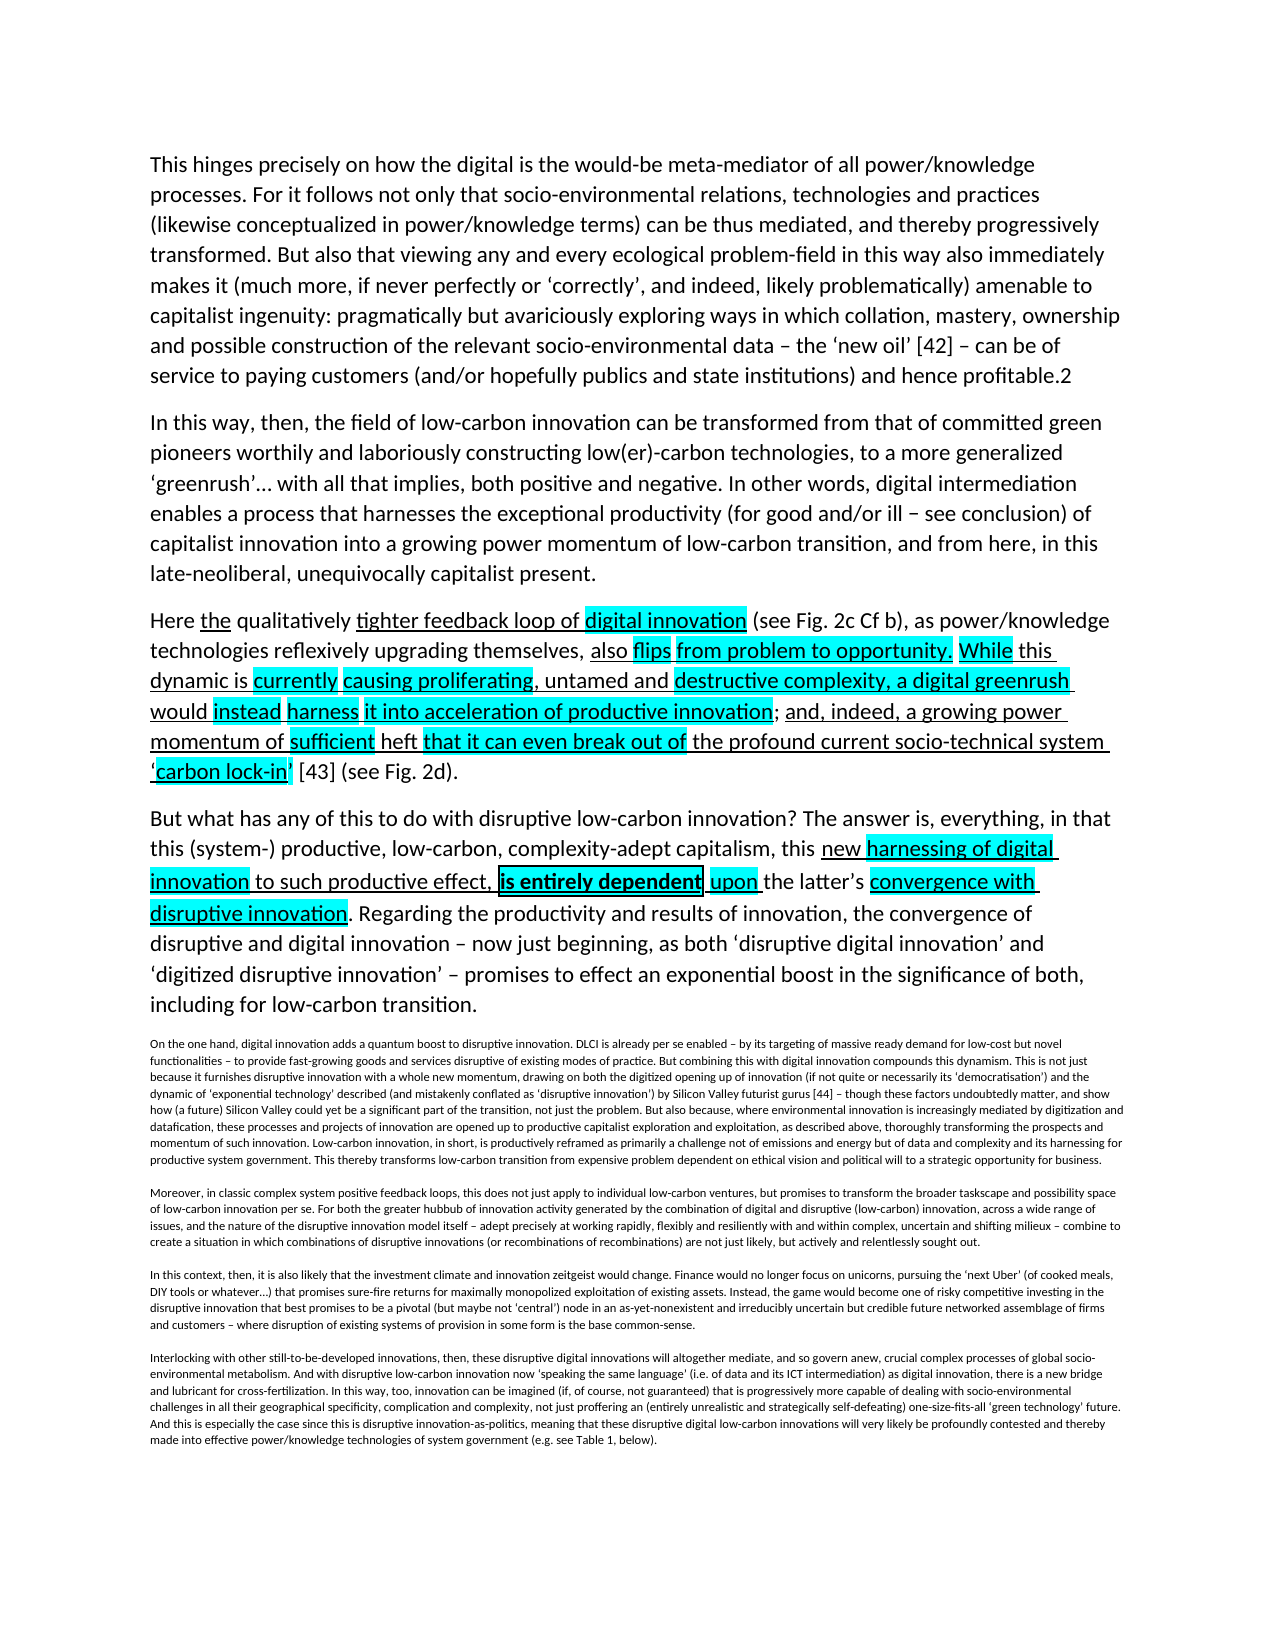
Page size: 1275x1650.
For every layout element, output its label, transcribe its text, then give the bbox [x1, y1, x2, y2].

text Moreover, in classic complex system positive feedback loops, this does not just apply to individual low-carbon ventures, but promises to transform the broader taskscape and possibility space of low-carbon innovation per se. For both the greater hubbub of innovation activity generated by the combination of digital and disruptive (low-carbon) innovation, across a wide range of issues, and the nature of the disruptive innovation model itself – adept precisely at working rapidly, flexibly and resiliently with and within complex, uncertain and shifting milieux – combine to create a situation in which combinations of disruptive innovations (or recombinations of recombinations) are not just likely, but actively and relentlessly sought out. [150, 1185, 1125, 1250]
text Interlocking with other still-to-be-developed innovations, then, these disruptive digital innovations will altogether mediate, and so govern anew, crucial complex processes of global socio-environmental metabolism. And with disruptive low-carbon innovation now ‘speaking the same language’ (i.e. of data and its ICT intermediation) as digital innovation, there is a new bridge and lubricant for cross-fertilization. In this way, too, innovation can be imagined (if, of course, not guaranteed) that is progressively more capable of dealing with socio-environmental challenges in all their geographical specificity, complication and complexity, not just proffering an (entirely unrealistic and strategically self-defeating) one-size-fits-all ‘green technology’ future. And this is especially the case since this is disruptive innovation-as-politics, meaning that these disruptive digital low-carbon innovations will very likely be profoundly contested and thereby made into effective power/knowledge technologies of system government (e.g. see Table 1, below). [150, 1350, 1125, 1448]
text In this context, then, it is also likely that the investment climate and innovation zeitgeist would change. Finance would no longer focus on unicorns, pursuing the ‘next Uber’ (of cooked meals, DIY tools or whatever…) that promises sure-fire returns for maximally monopolized exploitation of existing assets. Instead, the game would become one of risky competitive investing in the disruptive innovation that best promises to be a pivotal (but maybe not ‘central’) node in an as-yet-nonexistent and irreducibly uncertain but credible future networked assemblage of firms and customers – where disruption of existing systems of provision in some form is the base common-sense. [150, 1268, 1125, 1332]
text This hinges precisely on how the digital is the would-be meta-mediator of all power/knowledge processes. For it follows not only that socio-environmental relations, technologies and practices (likewise conceptualized in power/knowledge terms) can be thus mediated, and thereby progressively transformed. But also that viewing any and every ecological problem-field in this way also immediately makes it (much more, if never perfectly or ‘correctly’, and indeed, likely problematically) amenable to capitalist ingenuity: pragmatically but avariciously exploring ways in which collation, mastery, ownership and possible construction of the relevant socio-environmental data – the ‘new oil’ [42] – can be of service to paying customers (and/or hopefully publics and state institutions) and hence profitable.2 [150, 150, 1125, 389]
text But what has any of this to do with disruptive low-carbon innovation? The answer is, everything, in that this (system-) productive, low-carbon, complexity-adept capitalism, this new harnessing of digital innovation to such productive effect, is entirely dependent upon the latter’s convergence with disruptive innovation. Regarding the productivity and results of innovation, the convergence of disruptive and digital innovation – now just beginning, as both ‘disruptive digital innovation’ and ‘digitized disruptive innovation’ – promises to effect an exponential boost in the significance of both, including for low-carbon transition. [150, 804, 1125, 1018]
text In this way, then, the field of low-carbon innovation can be transformed from that of committed green pioneers worthily and laboriously constructing low(er)-carbon technologies, to a more generalized ‘greenrush’… with all that implies, both positive and negative. In other words, digital intermediation enables a process that harnesses the exceptional productivity (for good and/or ill − see conclusion) of capitalist innovation into a growing power momentum of low-carbon transition, and from here, in this late-neoliberal, unequivocally capitalist present. [150, 408, 1125, 587]
text Here the qualitatively tighter feedback loop of digital innovation (see Fig. 2c Cf b), as power/knowledge technologies reflexively upgrading themselves, also flips from problem to opportunity. While this dynamic is currently causing proliferating, untamed and destructive complexity, a digital greenrush would instead harness it into acceleration of productive innovation; and, indeed, a growing power momentum of sufficient heft that it can even break out of the profound current socio-technical system ‘carbon lock-in’ [43] (see Fig. 2d). [150, 606, 1125, 785]
text On the one hand, digital innovation adds a quantum boost to disruptive innovation. DLCI is already per se enabled – by its targeting of massive ready demand for low-cost but novel functionalities – to provide fast-growing goods and services disruptive of existing modes of practice. But combining this with digital innovation compounds this dynamism. This is not just because it furnishes disruptive innovation with a whole new momentum, drawing on both the digitized opening up of innovation (if not quite or necessarily its ‘democratisation’) and the dynamic of ‘exponential technology’ described (and mistakenly conflated as ‘disruptive innovation’) by Silicon Valley futurist gurus [44] – though these factors undoubtedly matter, and show how (a future) Silicon Valley could yet be a significant part of the transition, not just the problem. But also because, where environmental innovation is increasingly mediated by digitization and datafication, these processes and projects of innovation are opened up to productive capitalist exploration and exploitation, as described above, thoroughly transforming the prospects and momentum of such innovation. Low-carbon innovation, in short, is productively reframed as primarily a challenge not of emissions and energy but of data and complexity and its harnessing for productive system government. This thereby transforms low-carbon transition from expensive problem dependent on ethical vision and political will to a strategic opportunity for business. [150, 1037, 1125, 1167]
